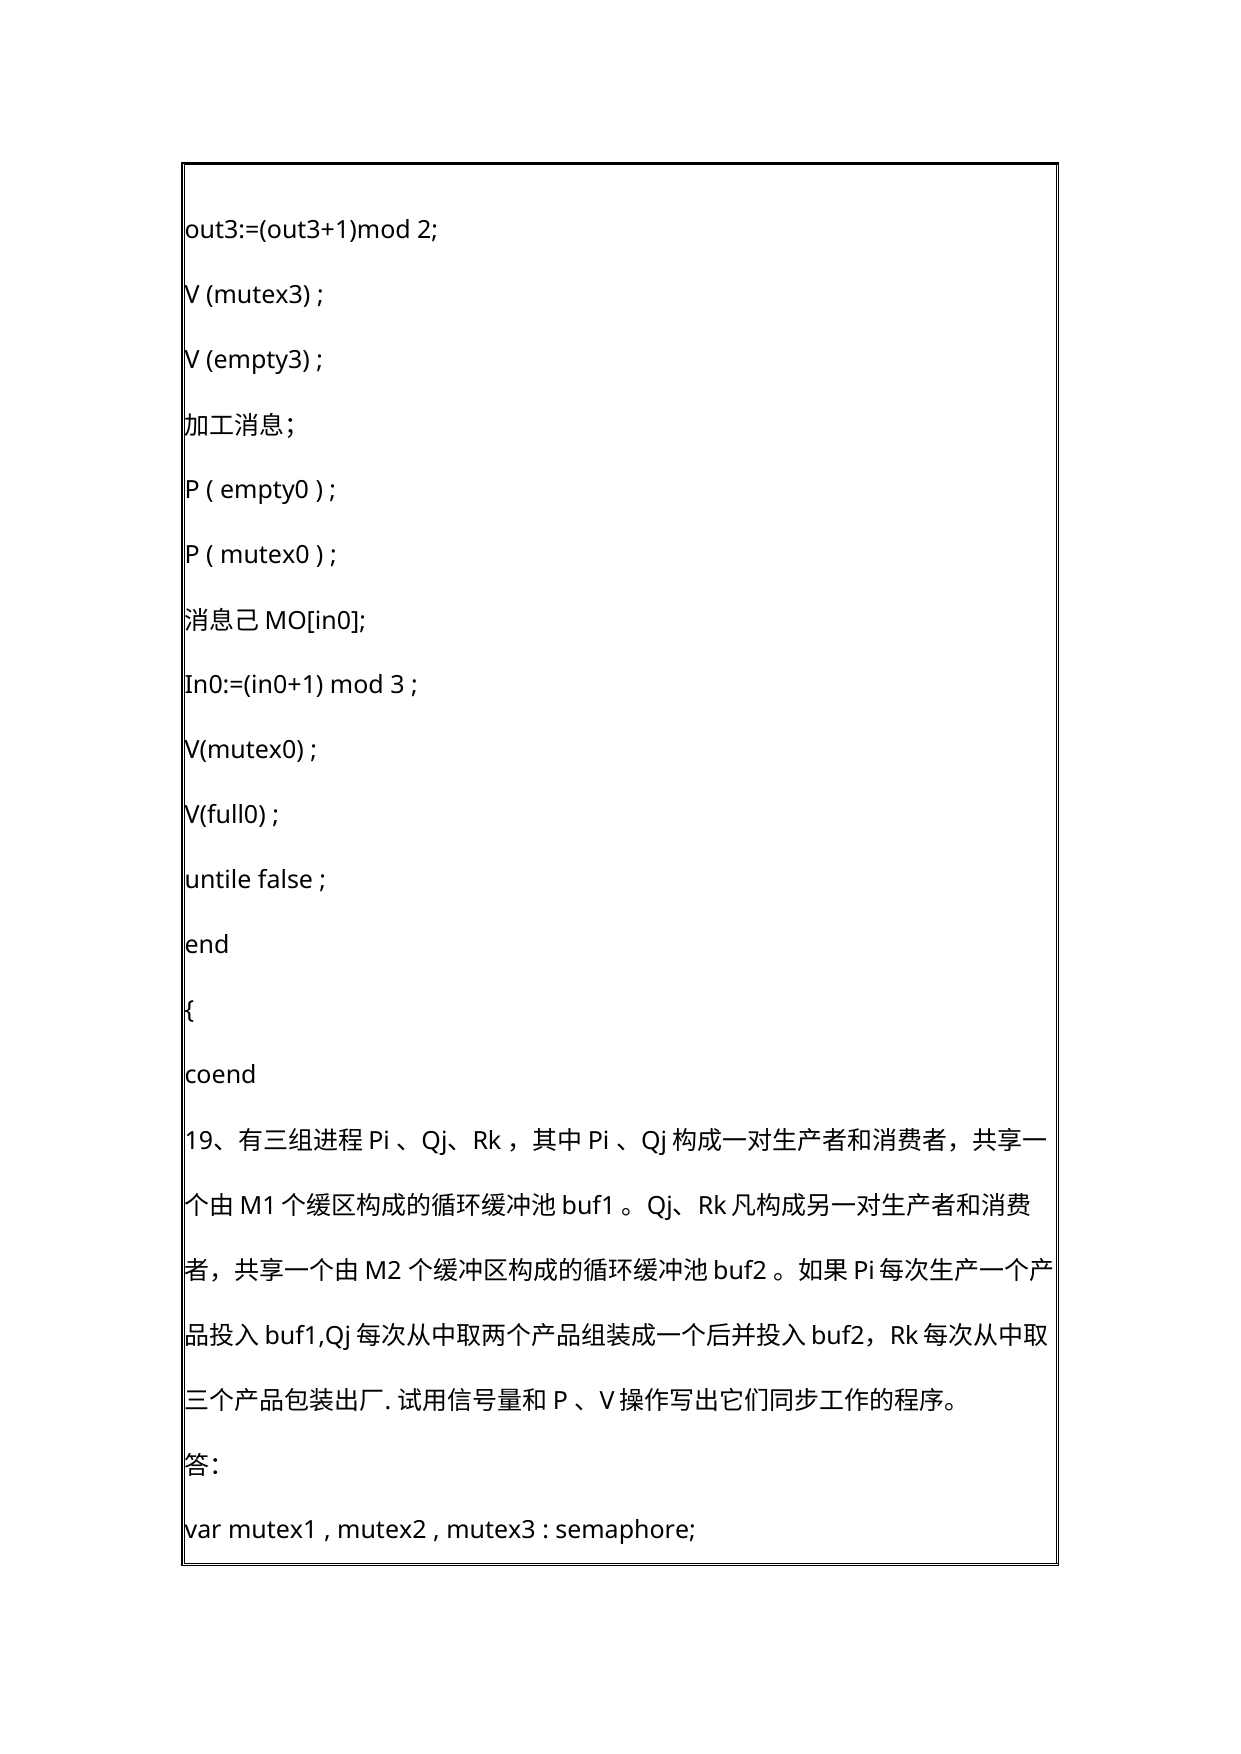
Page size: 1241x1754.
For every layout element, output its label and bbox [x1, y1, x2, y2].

table_cell [185, 165, 1056, 1562]
